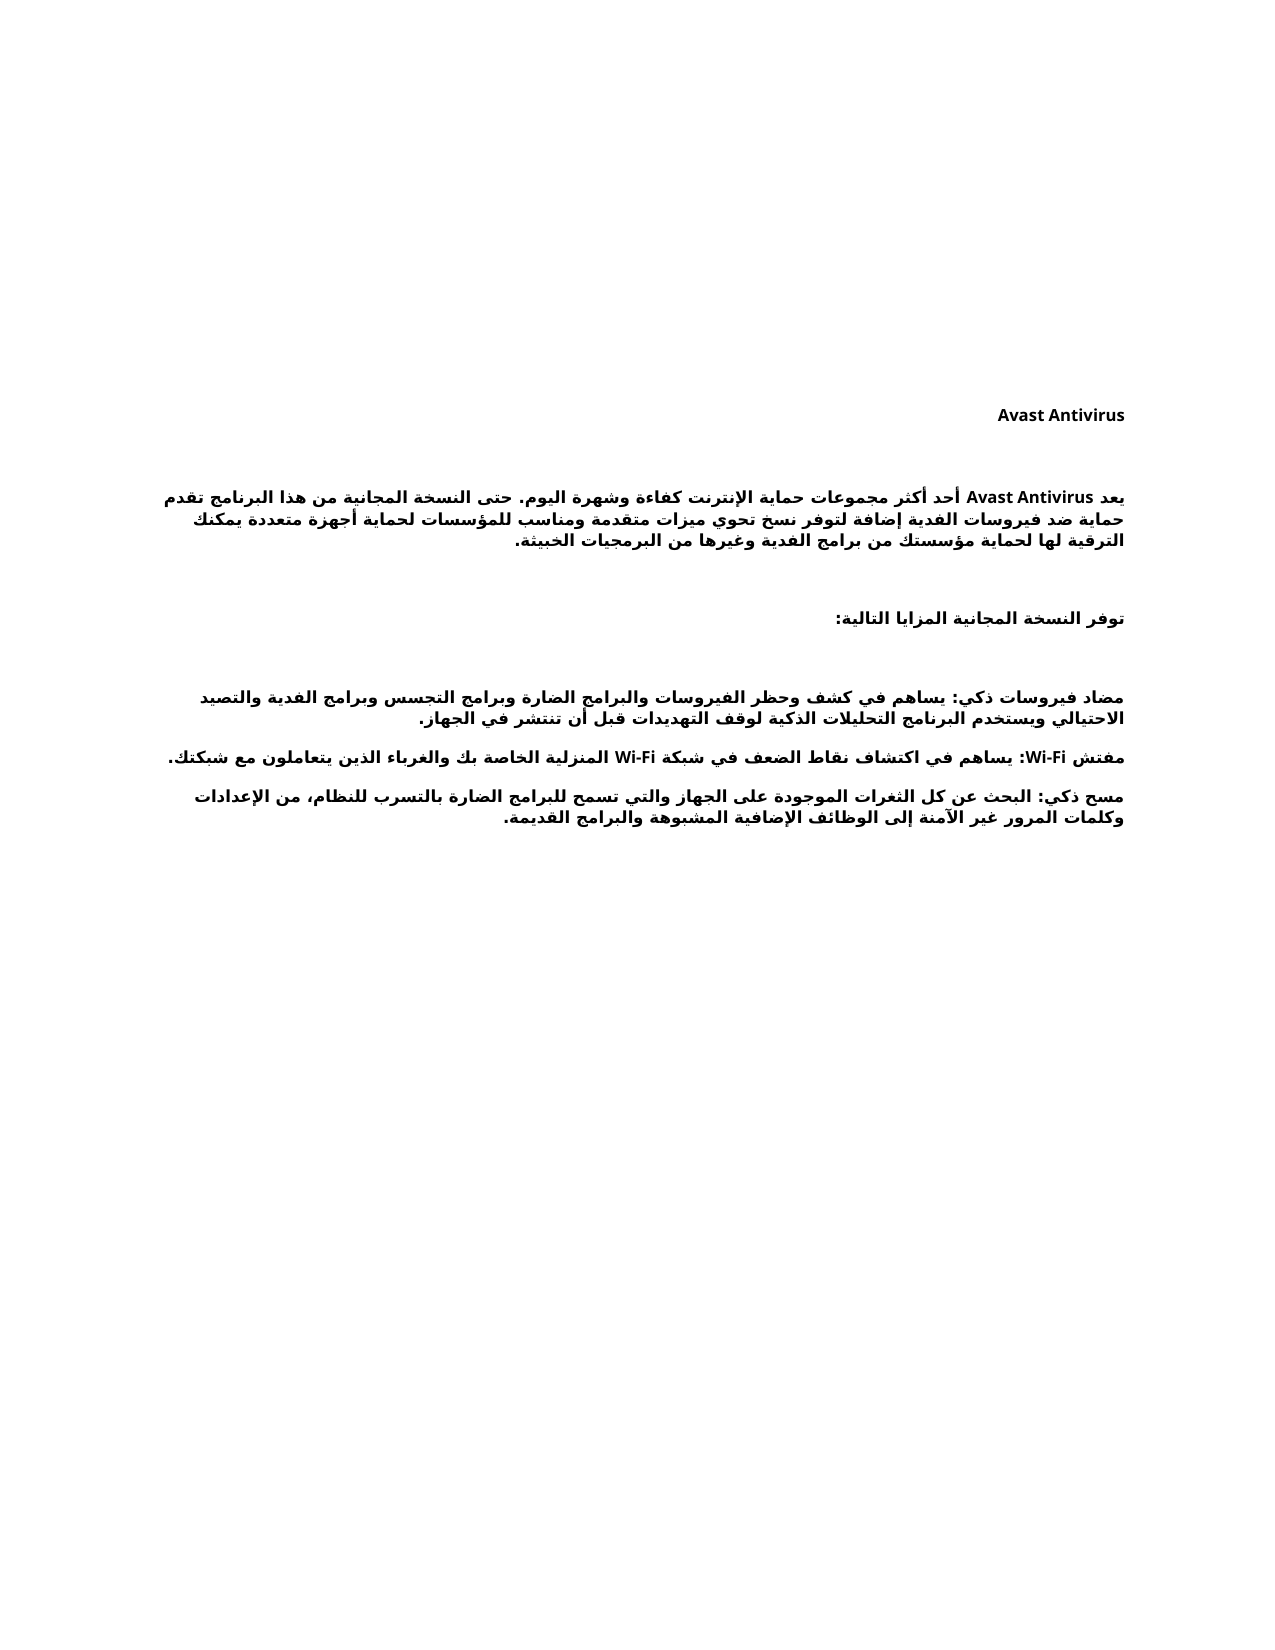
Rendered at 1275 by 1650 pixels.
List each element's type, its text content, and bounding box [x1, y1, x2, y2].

text Avast Antivirus [150, 403, 1125, 426]
text توفر النسخة المجانية المزايا التالية: [150, 609, 1125, 628]
text يعد Avast Antivirus أحد أكثر مجموعات حماية الإنترنت كفاءة وشهرة اليوم. حتى النسخة المجانية من هذا البرنامج تقدم حماية ضد فيروسات الفدية إضافة لتوفر نسخ تحوي ميزات متقدمة ومناسب للمؤسسات لحماية أجهزة متعددة يمكنك الترقية لها لحماية مؤسستك من برامج الفدية وغيرها من البرمجيات الخبيثة. [150, 485, 1125, 550]
text مضاد فيروسات ذكي: يساهم في كشف وحظر الفيروسات والبرامج الضارة وبرامج التجسس وبرامج الفدية والتصيد الاحتيالي ويستخدم البرنامج التحليلات الذكية لوقف التهديدات قبل أن تنتشر في الجهاز. [150, 688, 1125, 728]
text مسح ذكي: البحث عن كل الثغرات الموجودة على الجهاز والتي تسمح للبرامج الضارة بالتسرب للنظام، من الإعدادات وكلمات المرور غير الآمنة إلى الوظائف الإضافية المشبوهة والبرامج القديمة. [150, 787, 1125, 827]
text مفتش Wi-Fi: يساهم في اكتشاف نقاط الضعف في شبكة Wi-Fi المنزلية الخاصة بك والغرباء الذين يتعاملون مع شبكتك. [150, 746, 1125, 769]
